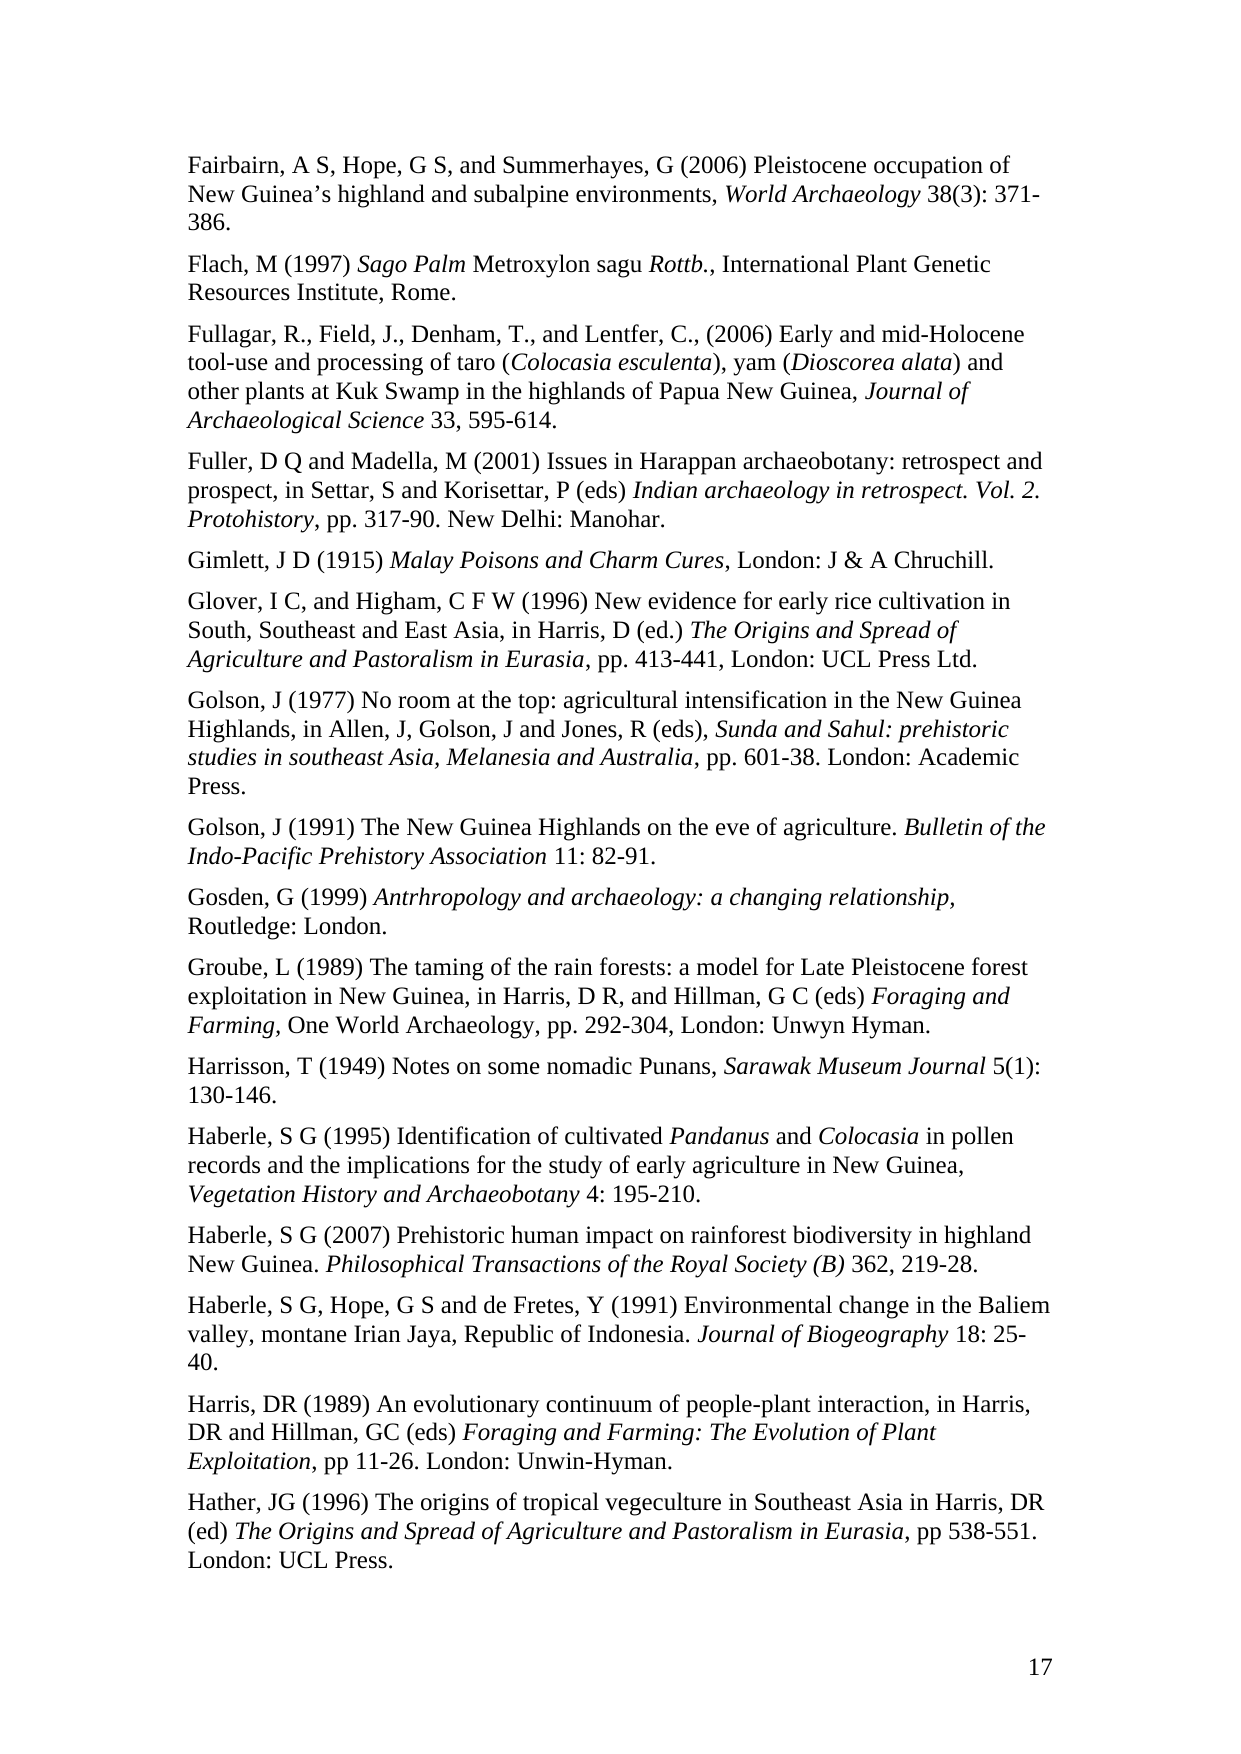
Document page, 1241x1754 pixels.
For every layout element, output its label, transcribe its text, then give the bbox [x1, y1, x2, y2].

text Glover, I C, and Higham, C F W (1996) New evidence for early rice cultivation in South, Southeast and East Asia, in Harris, D (ed.) The Origins and Spread of Agriculture and Pastoralism in Eurasia, pp. 413-441, London: UCL Press Ltd. [187, 586, 1053, 672]
text Gosden, G (1999) Antrhropology and archaeology: a changing relationship, Routledge: . [187, 882, 1053, 940]
text Fullagar, R., Field, J., Denham, T., and Lentfer, C., (2006) Early and mid-Holocene tool-use and processing of taro (Colocasia esculenta), yam (Dioscorea alata) and other plants at Kuk Swamp in the highlands of Papua New Guinea, Journal of Archaeological Science 33, 595-614. [187, 319, 1053, 434]
text Flach, M (1997) Sago Palm Metroxylon sagu Rottb., International Plant Genetic Resources Institute, . [187, 249, 1053, 306]
text Golson, J (1977) No room at the top: agricultural intensification in the , in Allen, J, Golson, J and Jones, R (eds), Sunda and Sahul: prehistoric studies in southeast Asia, Melanesia and , pp. 601-38. : Academic Press. [187, 685, 1053, 800]
text Golson, J (1991) The New Guinea Highlands on the eve of agriculture. Bulletin of the Indo-Pacific Prehistory Association 11: 82-91. [187, 812, 1053, 870]
text Harrisson, T (1949) Notes on some nomadic Punans, Museum Journal 5(1): 130-146. [187, 1051, 1053, 1109]
text Haberle, S G (1995) Identification of cultivated Pandanus and Colocasia in pollen records and the implications for the study of early agriculture in New Guinea, Vegetation History and Archaeobotany 4: 195-210. [187, 1121, 1053, 1207]
text Gimlett, J D (1915) Malay Poisons and Charm Cures, : J & A Chruchill. [187, 545, 1053, 574]
text Groube, L (1989) The taming of the rain forests: a model for Late Pleistocene forest exploitation in New Guinea, in Harris, D R, and Hillman, G C (eds) Foraging and Farming, One World Archaeology, pp. 292-304, London: Unwyn Hyman. [187, 952, 1053, 1039]
text Fairbairn, A S, Hope, G S, and Summerhayes, G (2006) Pleistocene occupation of New Guinea’s highland and subalpine environments, World Archaeology 38(3): 371-386. [187, 150, 1053, 236]
text Haberle, S G (2007) Prehistoric human impact on rainforest biodiversity in highland . Philosophical Transactions of the Royal Society (B) 362, 219-28. [187, 1220, 1053, 1277]
text Hather, JG (1996) The origins of tropical vegeculture in Southeast Asia in Harris, DR (ed) The Origins and Spread of Agriculture and Pastoralism in Eurasia, pp 538-551. : UCL Press. [187, 1487, 1053, 1574]
text Harris, DR (1989) An evolutionary continuum of people-plant interaction, in Harris, DR and Hillman, GC (eds) Foraging and Farming: The Evolution of Plant Exploitation, pp 11-26. : Unwin-Hyman. [187, 1389, 1053, 1475]
text Haberle, S G, Hope, G S and de Fretes, Y (1991) Environmental change in the Baliem valley, montane Irian Jaya, . Journal of Biogeography 18: 25-40. [187, 1290, 1053, 1376]
text Fuller, D Q and Madella, M (2001) Issues in Harappan archaeobotany: retrospect and prospect, in Settar, S and Korisettar, P (eds) Indian archaeology in retrospect. Vol. 2. Protohistory, pp. 317-90. : Manohar. [187, 446, 1053, 532]
